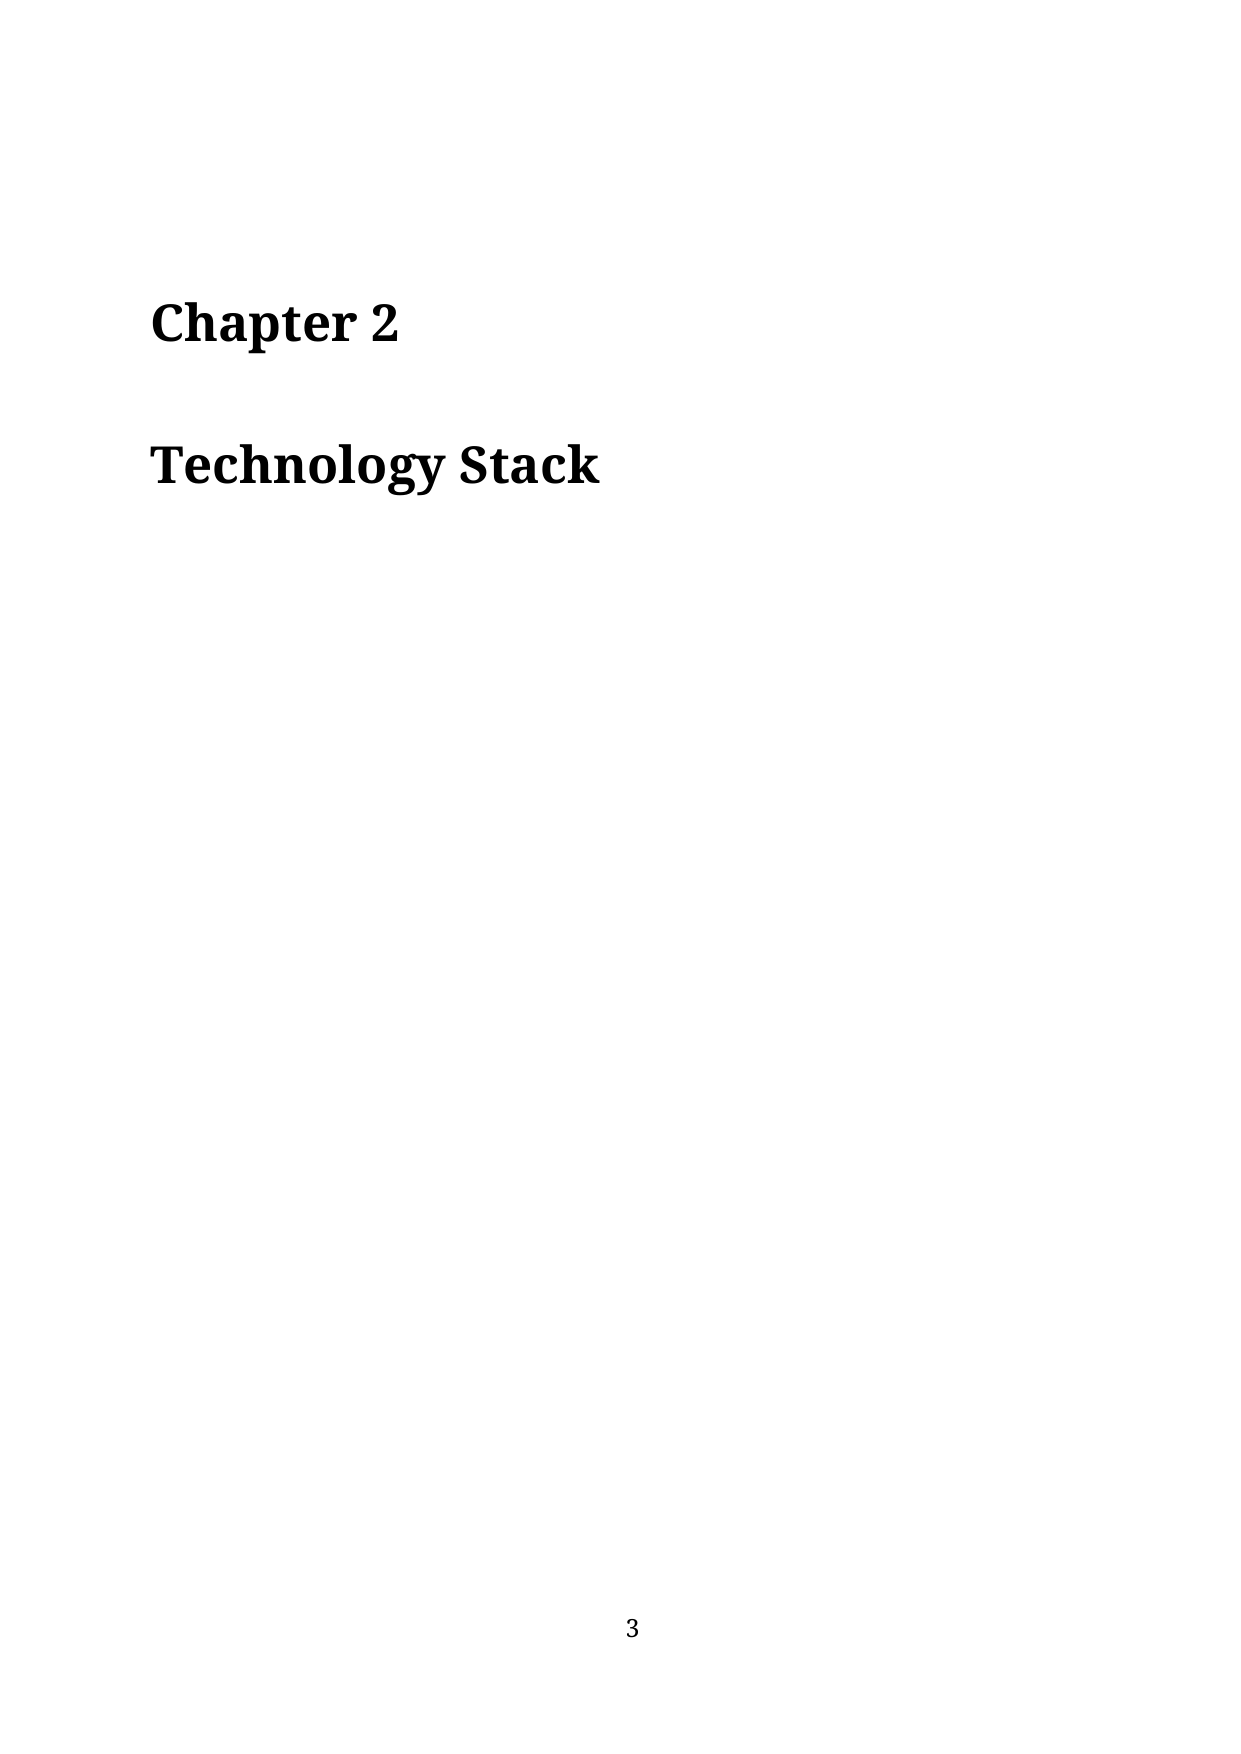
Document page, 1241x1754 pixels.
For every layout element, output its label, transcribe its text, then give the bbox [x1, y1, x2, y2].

subtitle Technology Stack [150, 429, 1240, 499]
